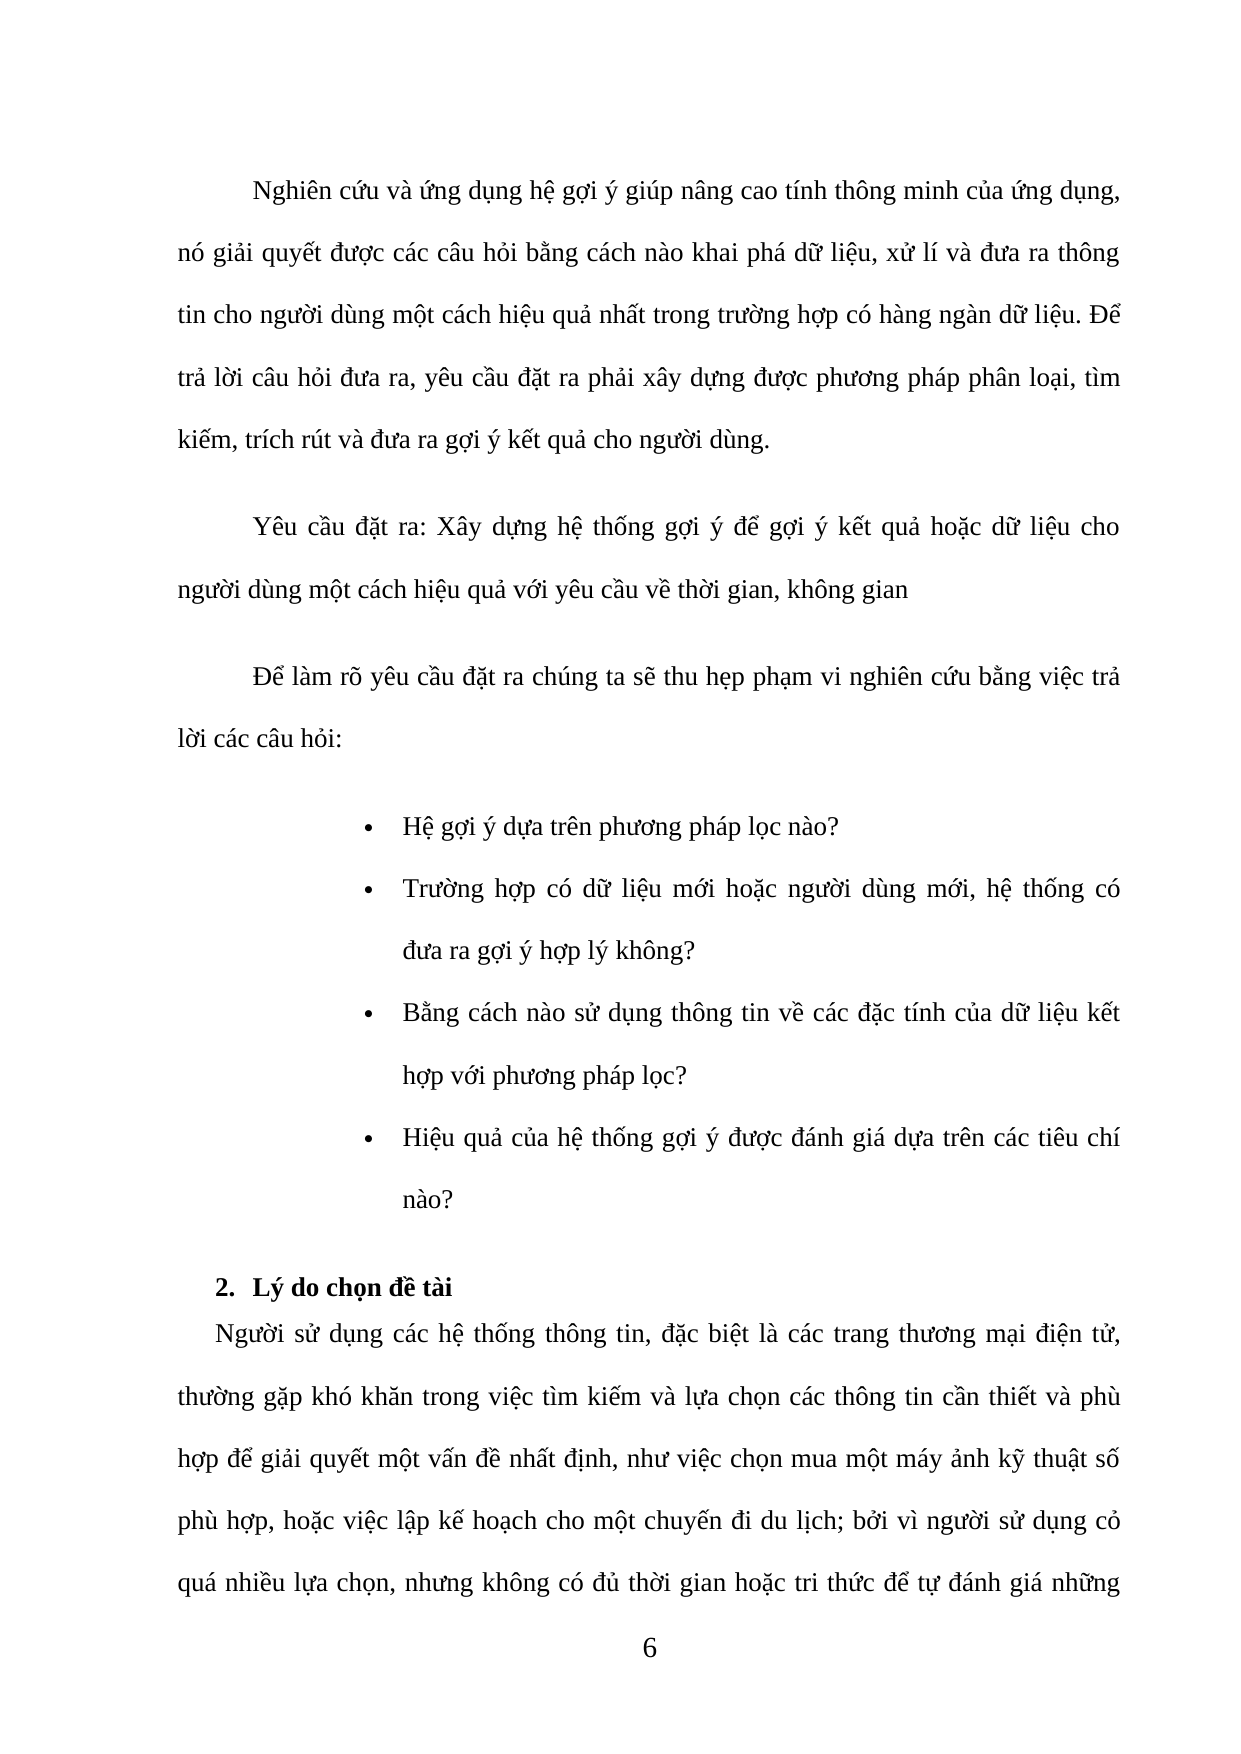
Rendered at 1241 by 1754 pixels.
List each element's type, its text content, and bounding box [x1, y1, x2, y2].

text Nghiên cứu và ứng dụng hệ gợi ý giúp nâng cao tính thông minh của ứng dụng, nó giải quyết được các câu hỏi bằng cách nào khai phá dữ liệu, xử lí và đưa ra thông tin cho người dùng một cách hiệu quả nhất trong trường hợp có hàng ngàn dữ liệu. Để trả lời câu hỏi đưa ra, yêu cầu đặt ra phải xây dựng được phương pháp phân loại, tìm kiếm, trích rút và đưa ra gợi ý kết quả cho người dùng. [177, 174, 1122, 454]
list Trường hợp có dữ liệu mới hoặc người dùng mới, hệ thống có đưa ra gợi ý hợp lý không? [365, 872, 1122, 965]
list Bằng cách nào sử dụng thông tin về các đặc tính của dữ liệu kết hợp với phương pháp lọc? [365, 996, 1122, 1090]
text Để làm rõ yêu cầu đặt ra chúng ta sẽ thu hẹp phạm vi nghiên cứu bằng việc trả lời các câu hỏi: [177, 660, 1122, 753]
text Yêu cầu đặt ra: Xây dựng hệ thống gợi ý để gợi ý kết quả hoặc dữ liệu cho người dùng một cách hiệu quả với yêu cầu về thời gian, không gian [177, 510, 1122, 604]
list Hệ gợi ý dựa trên phương pháp lọc nào? [365, 809, 1122, 841]
list Lý do chọn đề tài [215, 1271, 1122, 1302]
list Hiệu quả của hệ thống gợi ý được đánh giá dựa trên các tiêu chí nào? [365, 1121, 1122, 1214]
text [177, 1317, 1122, 1598]
